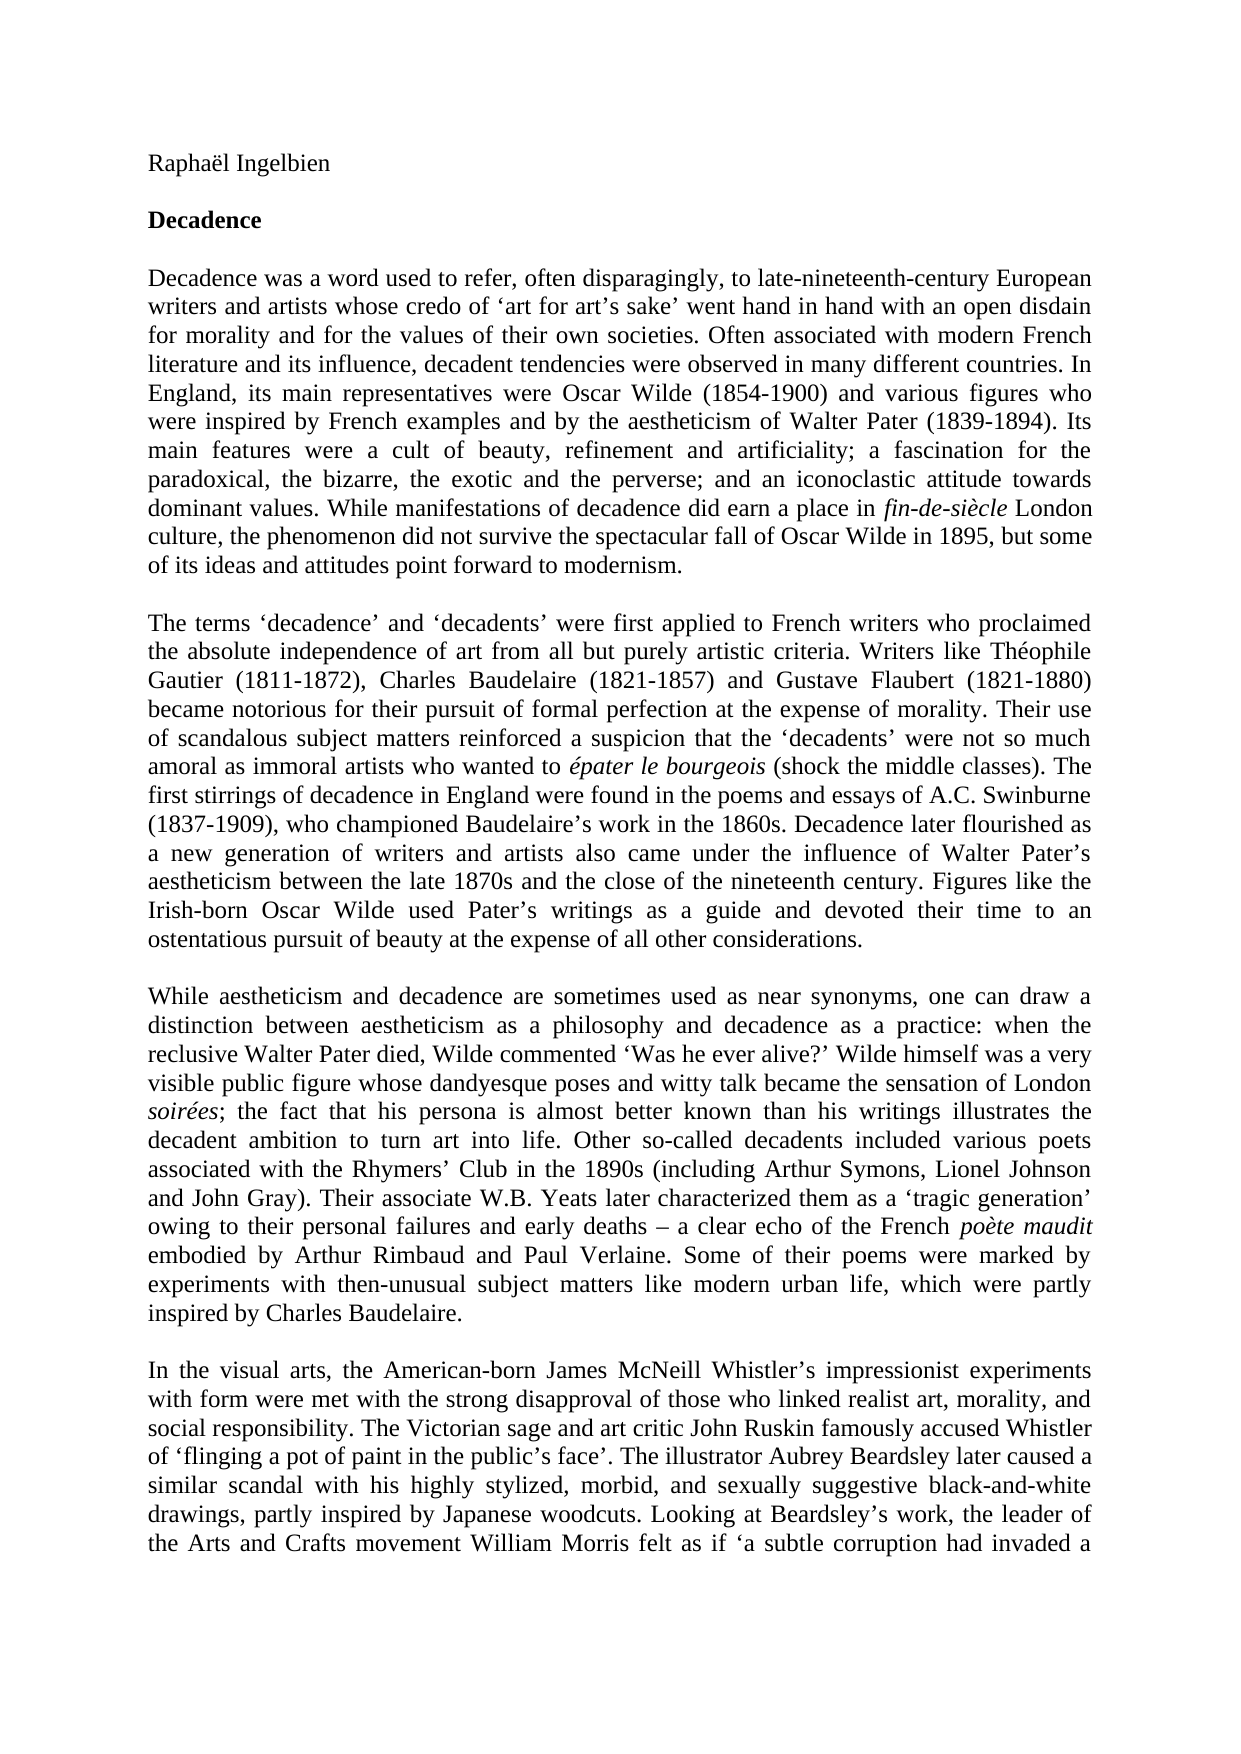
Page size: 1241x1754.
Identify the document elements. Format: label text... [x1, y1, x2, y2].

text Decadence [148, 205, 1093, 234]
text Raphaël Ingelbien [148, 148, 1093, 176]
text While aestheticism and decadence are sometimes used as near synonyms, one can draw a distinction between aestheticism as a philosophy and decadence as a practice: when the reclusive Walter Pater died, Wilde commented ‘Was he ever alive?’ Wilde himself was a very visible public figure whose dandyesque poses and witty talk became the sensation of London soirées; the fact that his persona is almost better known than his writings illustrates the decadent ambition to turn art into life. Other so-called decadents included various poets associated with the Rhymers’ Club in the 1890s (including Arthur Symons, Lionel Johnson and John Gray). Their associate W.B. Yeats later characterized them as a ‘tragic generation’ owing to their personal failures and early deaths – a clear echo of the French poète maudit embodied by Arthur Rimbaud and Paul Verlaine. Some of their poems were marked by experiments with then-unusual subject matters like modern urban life, which were partly inspired by Charles Baudelaire. [148, 981, 1093, 1326]
text Decadence was a word used to refer, often disparagingly, to late-nineteenth-century European writers and artists whose credo of ‘art for art’s sake’ went hand in hand with an open disdain for morality and for the values of their own societies. Often associated with modern French literature and its influence, decadent tendencies were observed in many different countries. In England, its main representatives were Oscar Wilde (1854-1900) and various figures who were inspired by French examples and by the aestheticism of Walter Pater (1839-1894). Its main features were a cult of beauty, refinement and artificiality; a fascination for the paradoxical, the bizarre, the exotic and the perverse; and an iconoclastic attitude towards dominant values. While manifestations of decadence did earn a place in fin-de-siècle London culture, the phenomenon did not survive the spectacular fall of Oscar Wilde in 1895, but some of its ideas and attitudes point forward to modernism. [148, 263, 1093, 579]
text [148, 1355, 1093, 1556]
text The terms ‘decadence’ and ‘decadents’ were first applied to French writers who proclaimed the absolute independence of art from all but purely artistic criteria. Writers like Théophile Gautier (1811-1872), Charles Baudelaire (1821-1857) and Gustave Flaubert (1821-1880) became notorious for their pursuit of formal perfection at the expense of morality. Their use of scandalous subject matters reinforced a suspicion that the ‘decadents’ were not so much amoral as immoral artists who wanted to épater le bourgeois (shock the middle classes). The first stirrings of decadence in England were found in the poems and essays of A.C. Swinburne (1837-1909), who championed Baudelaire’s work in the 1860s. Decadence later flourished as a new generation of writers and artists also came under the influence of Walter Pater’s aestheticism between the late 1870s and the close of the nineteenth century. Figures like the Irish-born Oscar Wilde used Pater’s writings as a guide and devoted their time to an ostentatious pursuit of beauty at the expense of all other considerations. [148, 608, 1093, 953]
